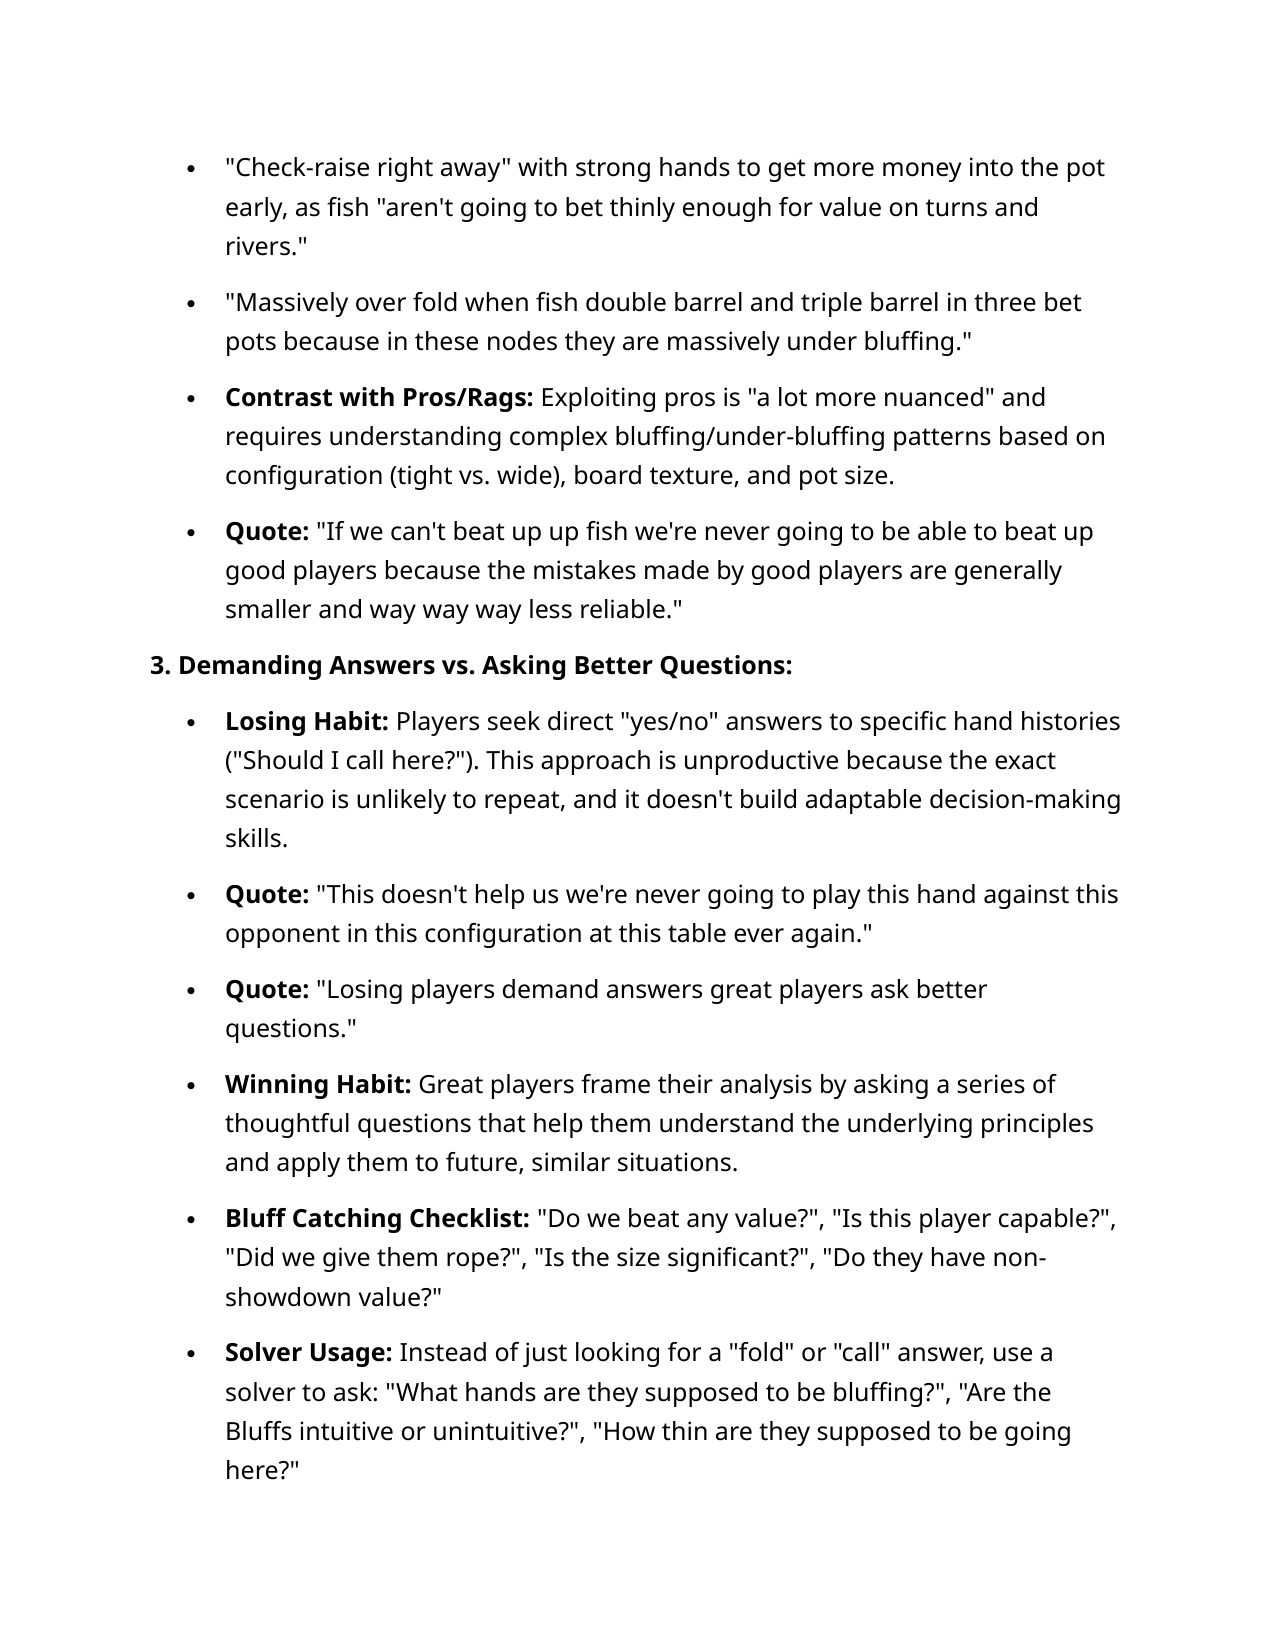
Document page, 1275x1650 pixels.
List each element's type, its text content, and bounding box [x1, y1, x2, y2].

list Quote: "If we can't beat up up fish we're never going to be able to beat up good players because the mistakes made by good players are generally smaller and way way way less reliable." [187, 513, 1125, 626]
list Quote: "Losing players demand answers great players ask better questions." [187, 972, 1125, 1045]
list Solver Usage: Instead of just looking for a "fold" or "call" answer, use a solver to ask: "What hands are they supposed to be bluffing?", "Are the Bluffs intuitive or unintuitive?", "How thin are they supposed to be going here?" [187, 1335, 1125, 1487]
list Losing Habit: Players seek direct "yes/no" answers to specific hand histories ("Should I call here?"). This approach is unproductive because the exact scenario is unlikely to repeat, and it doesn't build adaptable decision-making skills. [187, 703, 1125, 855]
list "Check-raise right away" with strong hands to get more money into the pot early, as fish "aren't going to bet thinly enough for value on turns and rivers." [187, 150, 1125, 262]
list Contrast with Pros/Rags: Exploiting pros is "a lot more nuanced" and requires understanding complex bluffing/under-bluffing patterns based on configuration (tight vs. wide), board texture, and pot size. [187, 379, 1125, 492]
list Quote: "This doesn't help us we're never going to play this hand against this opponent in this configuration at this table ever again." [187, 877, 1125, 950]
list Winning Habit: Great players frame their analysis by asking a series of thoughtful questions that help them understand the underlying principles and apply them to future, similar situations. [187, 1067, 1125, 1179]
list Bluff Catching Checklist: "Do we beat any value?", "Is this player capable?", "Did we give them rope?", "Is the size significant?", "Do they have non-showdown value?" [187, 1201, 1125, 1313]
list "Massively over fold when fish double barrel and triple barrel in three bet pots because in these nodes they are massively under bluffing." [187, 284, 1125, 357]
text 3. Demanding Answers vs. Asking Better Questions: [150, 647, 1125, 682]
